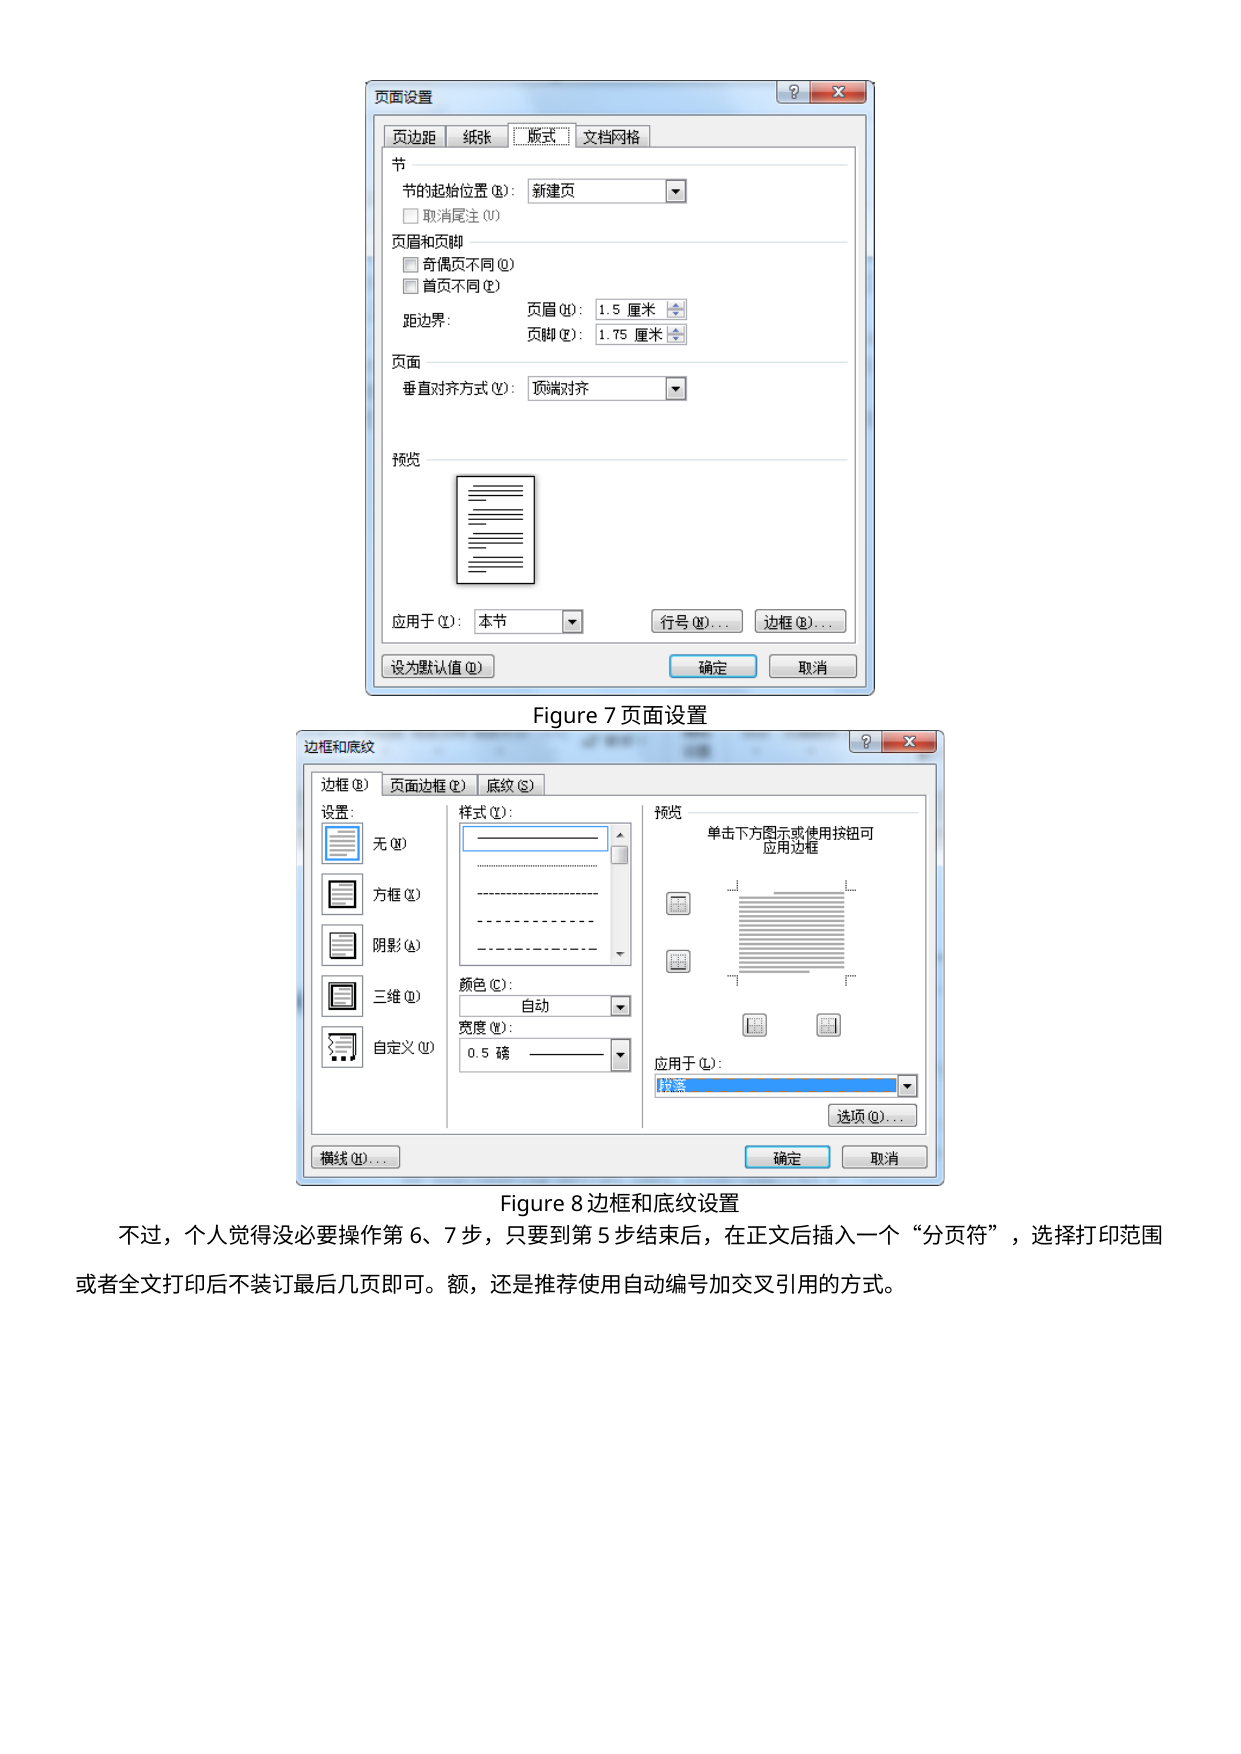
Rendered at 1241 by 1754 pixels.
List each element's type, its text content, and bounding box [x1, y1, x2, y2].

text Figure 7页面设置 [75, 698, 1165, 731]
text 不过，个人觉得没必要操作第6、7步，只要到第5步结束后，在正文后插入一个“分页符”，选择打印范围或者全文打印后不装订最后几页即可。额，还是推荐使用自动编号加交叉引用的方式。 [75, 1218, 1165, 1299]
picture [365, 80, 875, 696]
text Figure 8边框和底纹设置 [75, 1186, 1165, 1218]
picture [296, 730, 945, 1186]
